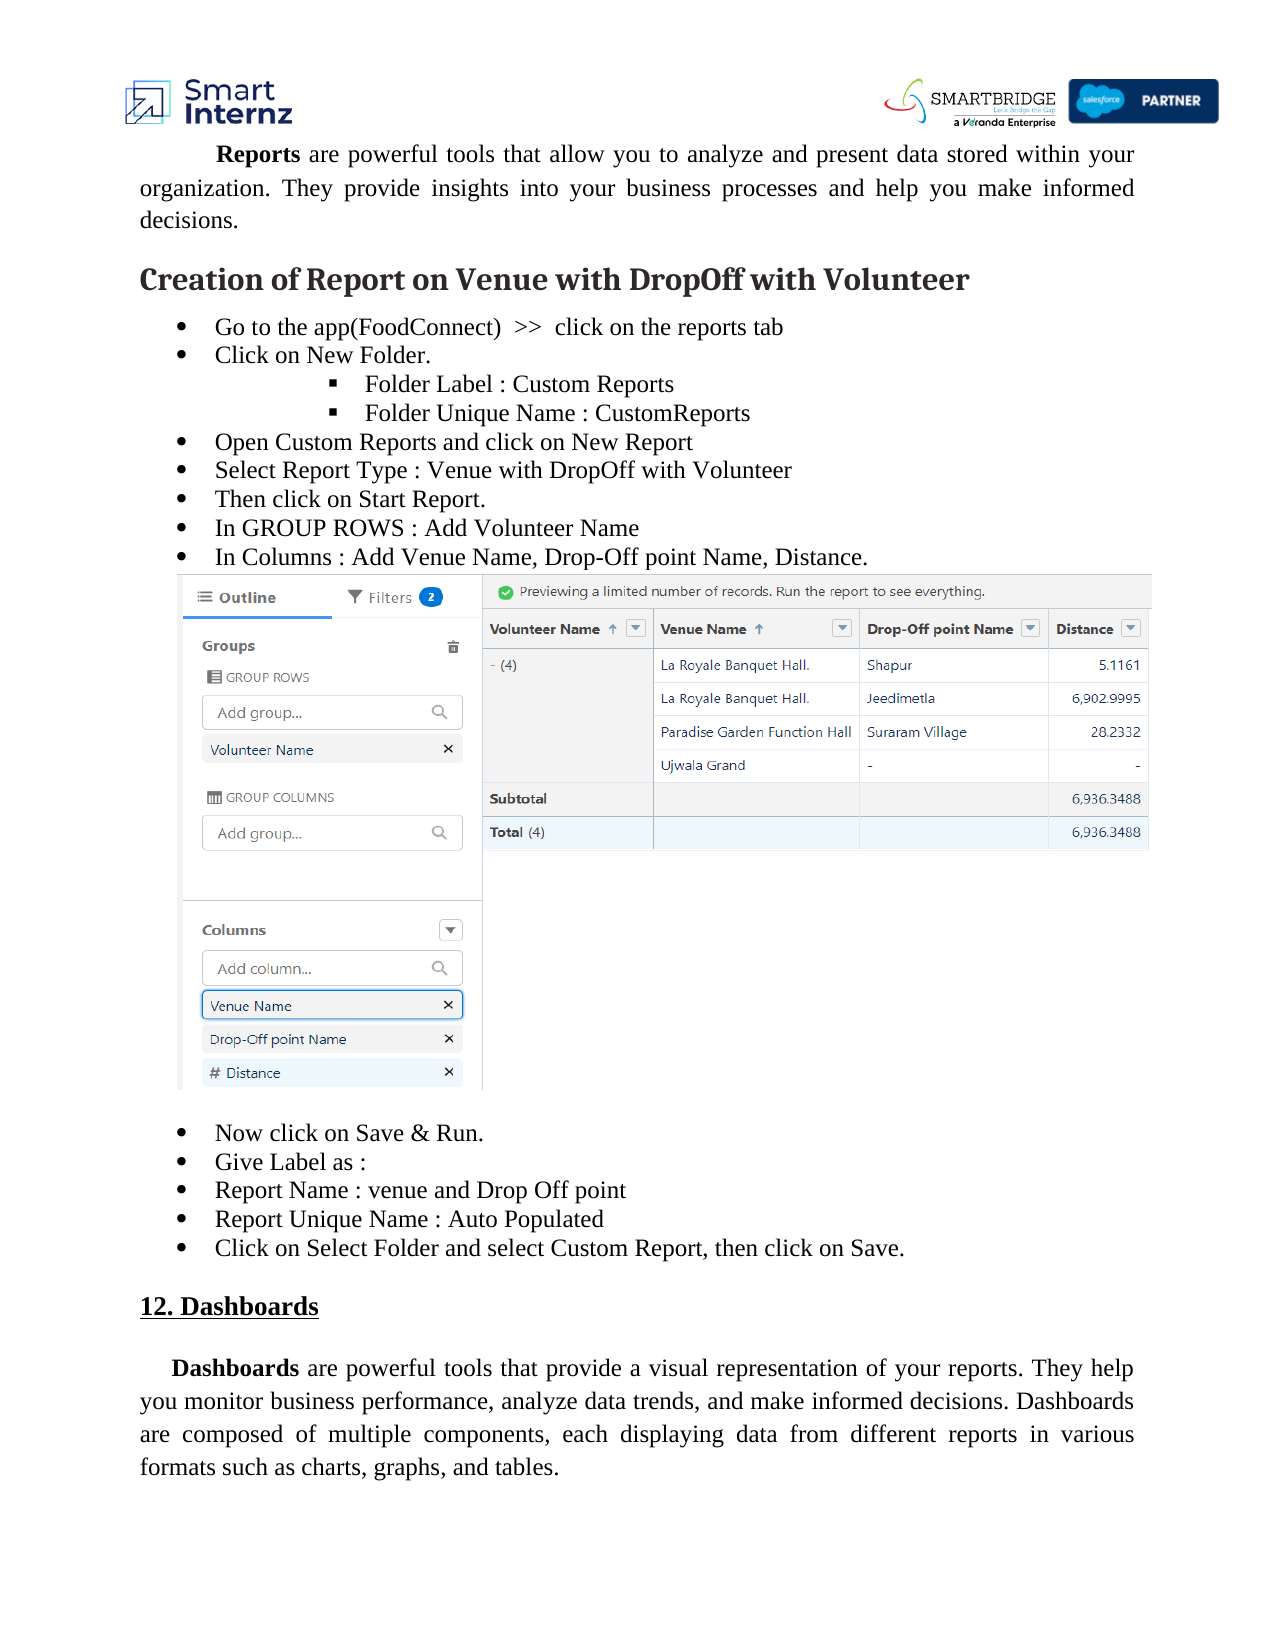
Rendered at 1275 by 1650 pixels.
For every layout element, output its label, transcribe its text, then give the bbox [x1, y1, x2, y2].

subtitle Creation of Report on Venue with DropOff with Volunteer [139, 259, 1135, 299]
list Open Custom Reports and click on New Report [177, 427, 1135, 455]
text 12. Dashboards [139, 1290, 1135, 1322]
list Go to the app(FoodConnect) >> click on the reports tab [177, 312, 1135, 340]
list Now click on Save & Run. [177, 1118, 1135, 1147]
list Report Name : venue and Drop Off point [177, 1175, 1135, 1204]
list In Columns : Add Venue Name, Drop-Off point Name, Distance. [177, 542, 1135, 570]
list Folder Unique Name : CustomReports [327, 398, 1135, 427]
list Select Report Type : Venue with DropOff with Volunteer [177, 455, 1135, 484]
list In GROUP ROWS : Add Volunteer Name [177, 513, 1135, 542]
picture [177, 570, 1153, 1090]
text Dashboards are powerful tools that provide a visual representation of your reports. They help you monitor business performance, analyze data trends, and make informed decisions. Dashboards are composed of multiple components, each displaying data from different reports in various formats such as charts, graphs, and tables. [139, 1353, 1135, 1481]
picture [120, 79, 297, 124]
list Folder Label : Custom Reports [327, 369, 1135, 398]
list Click on Select Folder and select Custom Report, then click on Save. [177, 1233, 1135, 1262]
picture [875, 73, 1219, 132]
text Reports are powerful tools that allow you to analyze and present data stored within your organization. They provide insights into your business processes and help you make informed decisions. [139, 139, 1135, 234]
list Give Label as : [177, 1147, 1135, 1175]
list Report Unique Name : Auto Populated [177, 1204, 1135, 1233]
list Click on New Folder. [177, 340, 1135, 369]
list Then click on Start Report. [177, 484, 1135, 513]
